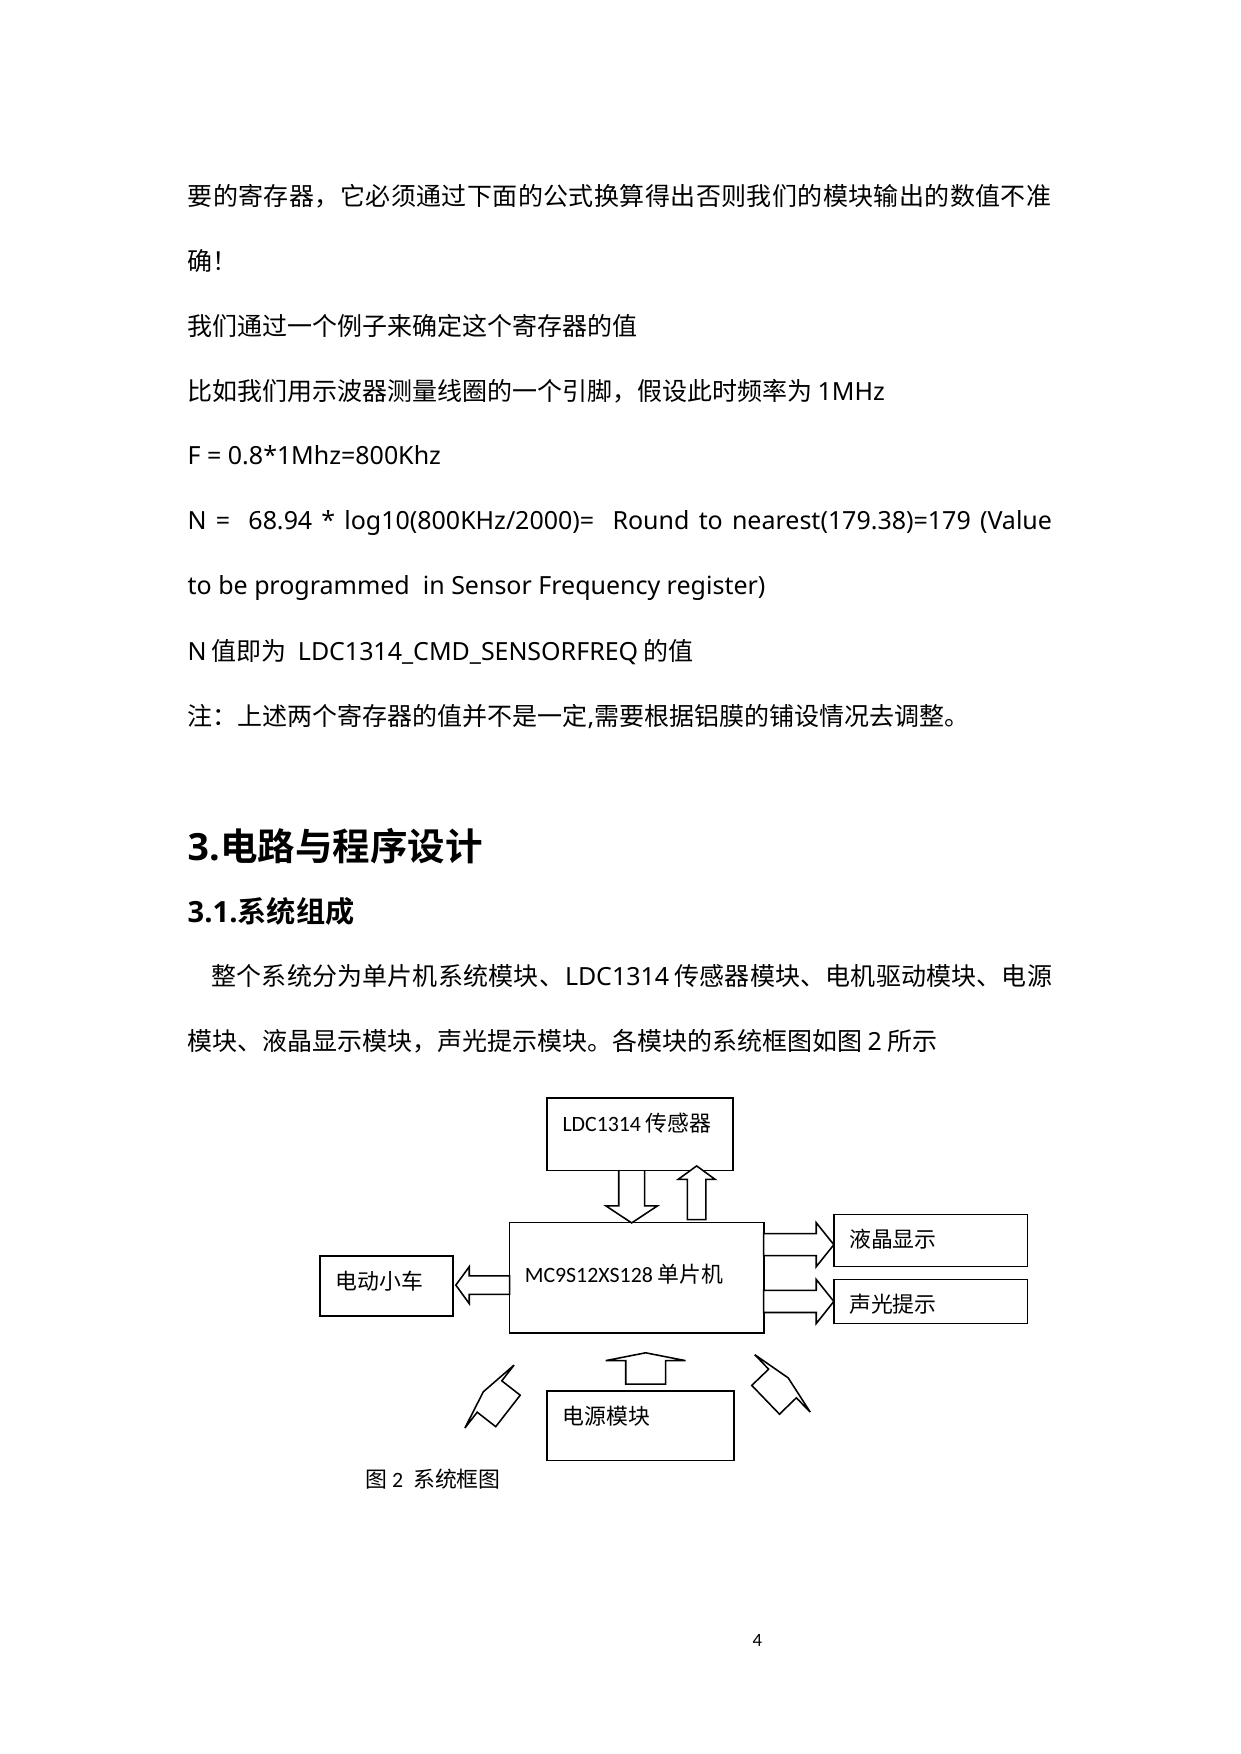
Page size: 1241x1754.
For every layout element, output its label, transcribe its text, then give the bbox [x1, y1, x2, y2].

text 相对来说 LDC1314_CMD_SENSORFREQ寄存器即中心频率也是一个很重要的寄存器，它必须通过下面的公式换算得出否则我们的模块输出的数值不准确！ [187, 162, 1053, 292]
text 比如我们用示波器测量线圈的一个引脚，假设此时频率为1MHz [187, 357, 1053, 422]
text 注：上述两个寄存器的值并不是一定,需要根据铝膜的铺设情况去调整。 [187, 682, 1053, 747]
text 图2 系统框图 [187, 1462, 1053, 1494]
text 3.1.系统组成 [187, 877, 1053, 942]
text 3.电路与程序设计 [187, 812, 1053, 877]
text N = 68.94 * log10(800KHz/2000)= Round to nearest(179.38)=179 (Value to be programmed in Sensor Frequency register) [187, 487, 1053, 617]
text 整个系统分为单片机系统模块、LDC1314传感器模块、电机驱动模块、电源模块、液晶显示模块，声光提示模块。各模块的系统框图如图2所示 [187, 942, 1053, 1072]
text N值即为 LDC1314_CMD_SENSORFREQ的值 [187, 617, 1053, 682]
text F = 0.8*1Mhz=800Khz [187, 422, 1053, 487]
text 我们通过一个例子来确定这个寄存器的值 [187, 292, 1053, 357]
